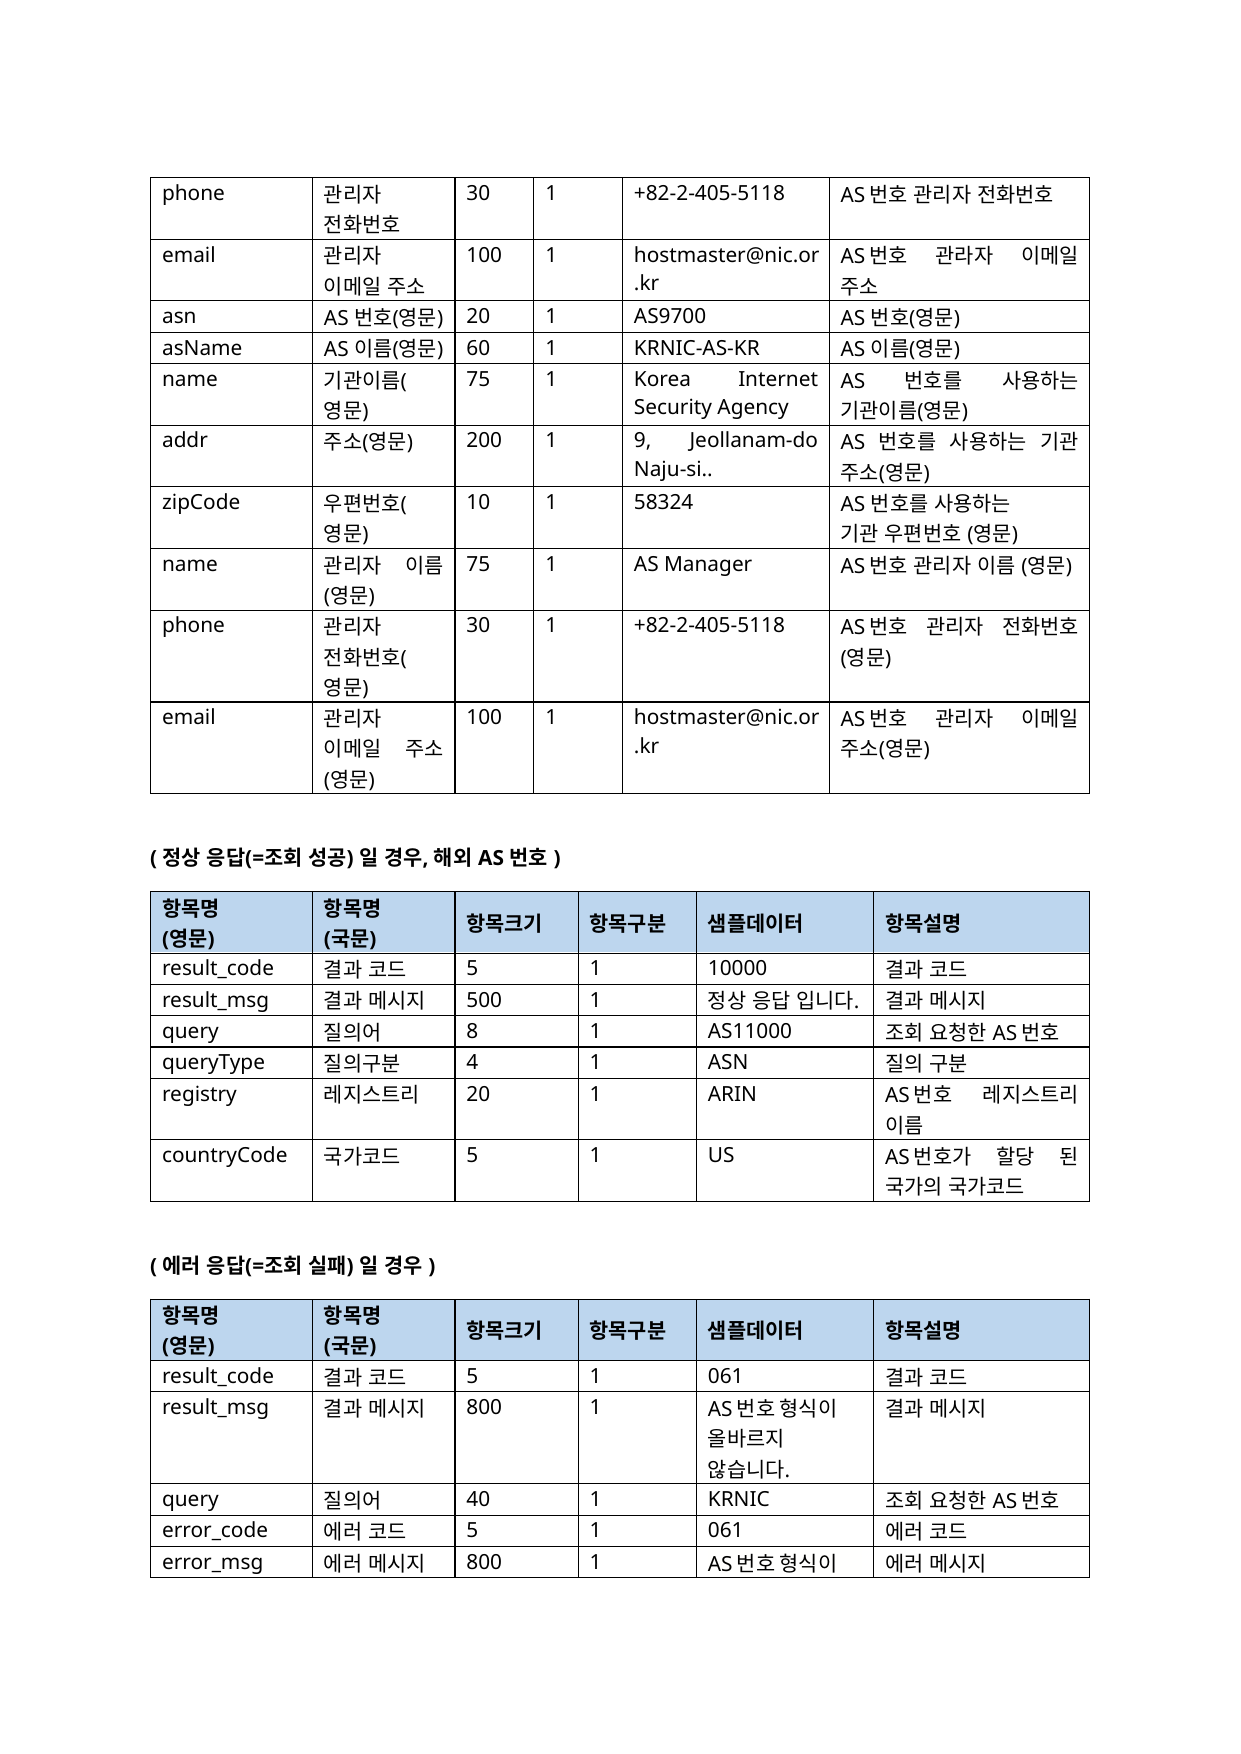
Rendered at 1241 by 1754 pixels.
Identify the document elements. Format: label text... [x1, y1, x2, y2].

table_cell result_code [151, 1361, 312, 1391]
text ( 에러 응답(=조회 실패) 일 경우 ) [150, 1249, 1090, 1279]
table_cell zipCode [151, 487, 312, 548]
table_cell AS9700 [623, 301, 829, 332]
table_cell 결과 코드 [874, 954, 1089, 984]
table_cell +82-2-405-5118 [623, 611, 829, 701]
table_header 샘플데이터 [697, 892, 873, 952]
table_cell 800 [456, 1392, 578, 1483]
table_cell 1 [534, 611, 622, 701]
table_cell 10 [456, 487, 533, 548]
table_cell asn [151, 301, 312, 332]
table_cell 40 [456, 1484, 578, 1514]
table_cell 061 [697, 1361, 873, 1391]
table_cell KRNIC-AS-KR [623, 333, 829, 363]
table_cell 결과 메시지 [874, 985, 1089, 1015]
table_cell ARIN [697, 1079, 873, 1139]
table_cell 1 [534, 178, 622, 239]
table_cell 1 [579, 1392, 696, 1483]
table_cell 800 [456, 1547, 578, 1577]
table_cell 질의구분 [313, 1048, 454, 1078]
table_cell addr [151, 426, 312, 486]
table_cell queryType [151, 1048, 312, 1078]
table_cell AS 이름(영문) [313, 333, 454, 363]
table_cell email [151, 703, 312, 793]
table_header 항목구분 [579, 1300, 696, 1360]
table_cell 에러 코드 [313, 1516, 454, 1546]
table_cell 75 [456, 549, 533, 609]
table_cell email [151, 240, 312, 300]
table_cell 에러 메시지 [874, 1547, 1089, 1577]
table_cell 1 [534, 549, 622, 609]
table_cell query [151, 1016, 312, 1046]
table_cell AS번호 관리자 전화번호 [830, 178, 1089, 239]
table_cell 1 [534, 333, 622, 363]
table_cell 관리자 전화번호(영문) [313, 611, 454, 701]
table_header 항목크기 [456, 892, 578, 952]
table_cell AS 번호를 사용하는 기관 우편번호 (영문) [830, 487, 1089, 548]
table_header 항목크기 [456, 1300, 578, 1360]
table_cell 1 [534, 426, 622, 486]
table_cell 1 [579, 1516, 696, 1546]
table_cell AS번호 관리자 이메일 주소(영문) [830, 703, 1089, 793]
table_cell 4 [456, 1048, 578, 1078]
table_cell 1 [534, 364, 622, 424]
table_header 항목명 (국문) [313, 892, 454, 952]
table_cell error_msg [151, 1547, 312, 1577]
table_cell AS번호가 할당 된 국가의 국가코드 [874, 1140, 1089, 1201]
table_cell 5 [456, 1361, 578, 1391]
table_cell 5 [456, 1516, 578, 1546]
table_cell result_msg [151, 1392, 312, 1483]
table_cell 75 [456, 364, 533, 424]
table_cell 조회 요청한 AS번호 [874, 1016, 1089, 1046]
table_cell 질의 구분 [874, 1048, 1089, 1078]
table_cell 1 [579, 1547, 696, 1577]
table_header 항목설명 [874, 1300, 1089, 1360]
table_cell 질의어 [313, 1016, 454, 1046]
table_cell 1 [534, 240, 622, 300]
table_cell result_code [151, 954, 312, 984]
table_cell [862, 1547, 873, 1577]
table_cell 30 [456, 611, 533, 701]
table_cell 60 [456, 333, 533, 363]
table_cell name [151, 364, 312, 424]
table_cell 1 [579, 1361, 696, 1391]
table_cell 1 [579, 1140, 696, 1201]
table_cell 에러 메시지 [313, 1547, 454, 1577]
table_header 항목명 (영문) [151, 1300, 312, 1360]
table_cell 결과 메시지 [313, 1392, 454, 1483]
table_cell 1 [534, 301, 622, 332]
table_cell 1 [534, 703, 622, 793]
table_header 항목명 (영문) [151, 892, 312, 952]
table_cell ASN [697, 1048, 873, 1078]
table_cell 061 [697, 1516, 873, 1546]
table_cell 정상 응답 입니다. [697, 985, 873, 1015]
table_cell 100 [456, 240, 533, 300]
table_header 샘플데이터 [697, 1300, 873, 1360]
table_cell registry [151, 1079, 312, 1139]
table_cell 1 [579, 1016, 696, 1046]
table_cell phone [151, 178, 312, 239]
table_cell asName [151, 333, 312, 363]
table_cell 5 [456, 1140, 578, 1201]
table_cell 100 [456, 703, 533, 793]
table_cell AS번호 관리자 이름 (영문) [830, 549, 1089, 609]
table_cell 58324 [623, 487, 829, 548]
table_cell AS번호 관라자 이메일 주소 [830, 240, 1089, 300]
table_cell AS 번호(영문) [830, 301, 1089, 332]
table_header 항목설명 [874, 892, 1089, 952]
table_cell 1 [579, 1484, 696, 1514]
table_cell AS번호 레지스트리 이름 [874, 1079, 1089, 1139]
table_cell 국가코드 [313, 1140, 454, 1201]
table_cell 관리자 이메일 주소 [313, 240, 454, 300]
table_cell countryCode [151, 1140, 312, 1201]
table_cell 우편번호(영문) [313, 487, 454, 548]
table_cell 관리자 전화번호 [313, 178, 454, 239]
table_cell AS 이름(영문) [830, 333, 1089, 363]
table_cell AS번호 형식이 올바르지 않습니다. [697, 1392, 873, 1483]
table_cell AS 번호를 사용하는 기관이름(영문) [830, 364, 1089, 424]
table_cell +82-2-405-5118 [623, 178, 829, 239]
table_cell hostmaster@nic.or.kr [623, 240, 829, 300]
table_cell 1 [579, 985, 696, 1015]
table_cell 결과 메시지 [874, 1392, 1089, 1483]
table_cell error_code [151, 1516, 312, 1546]
table_cell 질의어 [313, 1484, 454, 1514]
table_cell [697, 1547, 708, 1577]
table_cell 200 [456, 426, 533, 486]
table_cell 8 [456, 1016, 578, 1046]
table_cell 관리자 이름(영문) [313, 549, 454, 609]
table_cell AS11000 [697, 1016, 873, 1046]
table_cell 9, Jeollanam-do Naju-si.. [623, 426, 829, 486]
table_cell 결과 메시지 [313, 985, 454, 1015]
table_cell 1 [579, 954, 696, 984]
table_cell 결과 코드 [313, 954, 454, 984]
table_cell 결과 코드 [874, 1361, 1089, 1391]
table_cell AS Manager [623, 549, 829, 609]
table_cell US [697, 1140, 873, 1201]
table_cell AS 번호를 사용하는 기관 주소(영문) [830, 426, 1089, 486]
table_cell 조회 요청한 AS번호 [874, 1484, 1089, 1514]
table_cell 관리자 이메일 주소(영문) [313, 703, 454, 793]
table_cell 1 [579, 1079, 696, 1139]
table_cell 레지스트리 [313, 1079, 454, 1139]
table_cell name [151, 549, 312, 609]
table_cell AS 번호(영문) [313, 301, 454, 332]
table_cell AS번호 관리자 전화번호(영문) [830, 611, 1089, 701]
table_cell KRNIC [697, 1484, 873, 1514]
table_cell 에러 코드 [874, 1516, 1089, 1546]
table_cell 20 [456, 1079, 578, 1139]
table_cell phone [151, 611, 312, 701]
table_cell 500 [456, 985, 578, 1015]
table_cell Korea Internet Security Agency [623, 364, 829, 424]
table_cell hostmaster@nic.or.kr [623, 703, 829, 793]
table_cell 10000 [697, 954, 873, 984]
table_header 항목명 (국문) [313, 1300, 454, 1360]
table_cell 주소(영문) [313, 426, 454, 486]
table_cell query [151, 1484, 312, 1514]
table_cell 결과 코드 [313, 1361, 454, 1391]
table_cell 20 [456, 301, 533, 332]
table_cell 5 [456, 954, 578, 984]
text ( 정상 응답(=조회 성공) 일 경우, 해외 AS 번호 ) [150, 841, 1090, 872]
table_header 항목구분 [579, 892, 696, 952]
table_cell result_msg [151, 985, 312, 1015]
table_cell 1 [534, 487, 622, 548]
table_cell 30 [456, 178, 533, 239]
table_cell 1 [579, 1048, 696, 1078]
table_cell 기관이름(영문) [313, 364, 454, 424]
